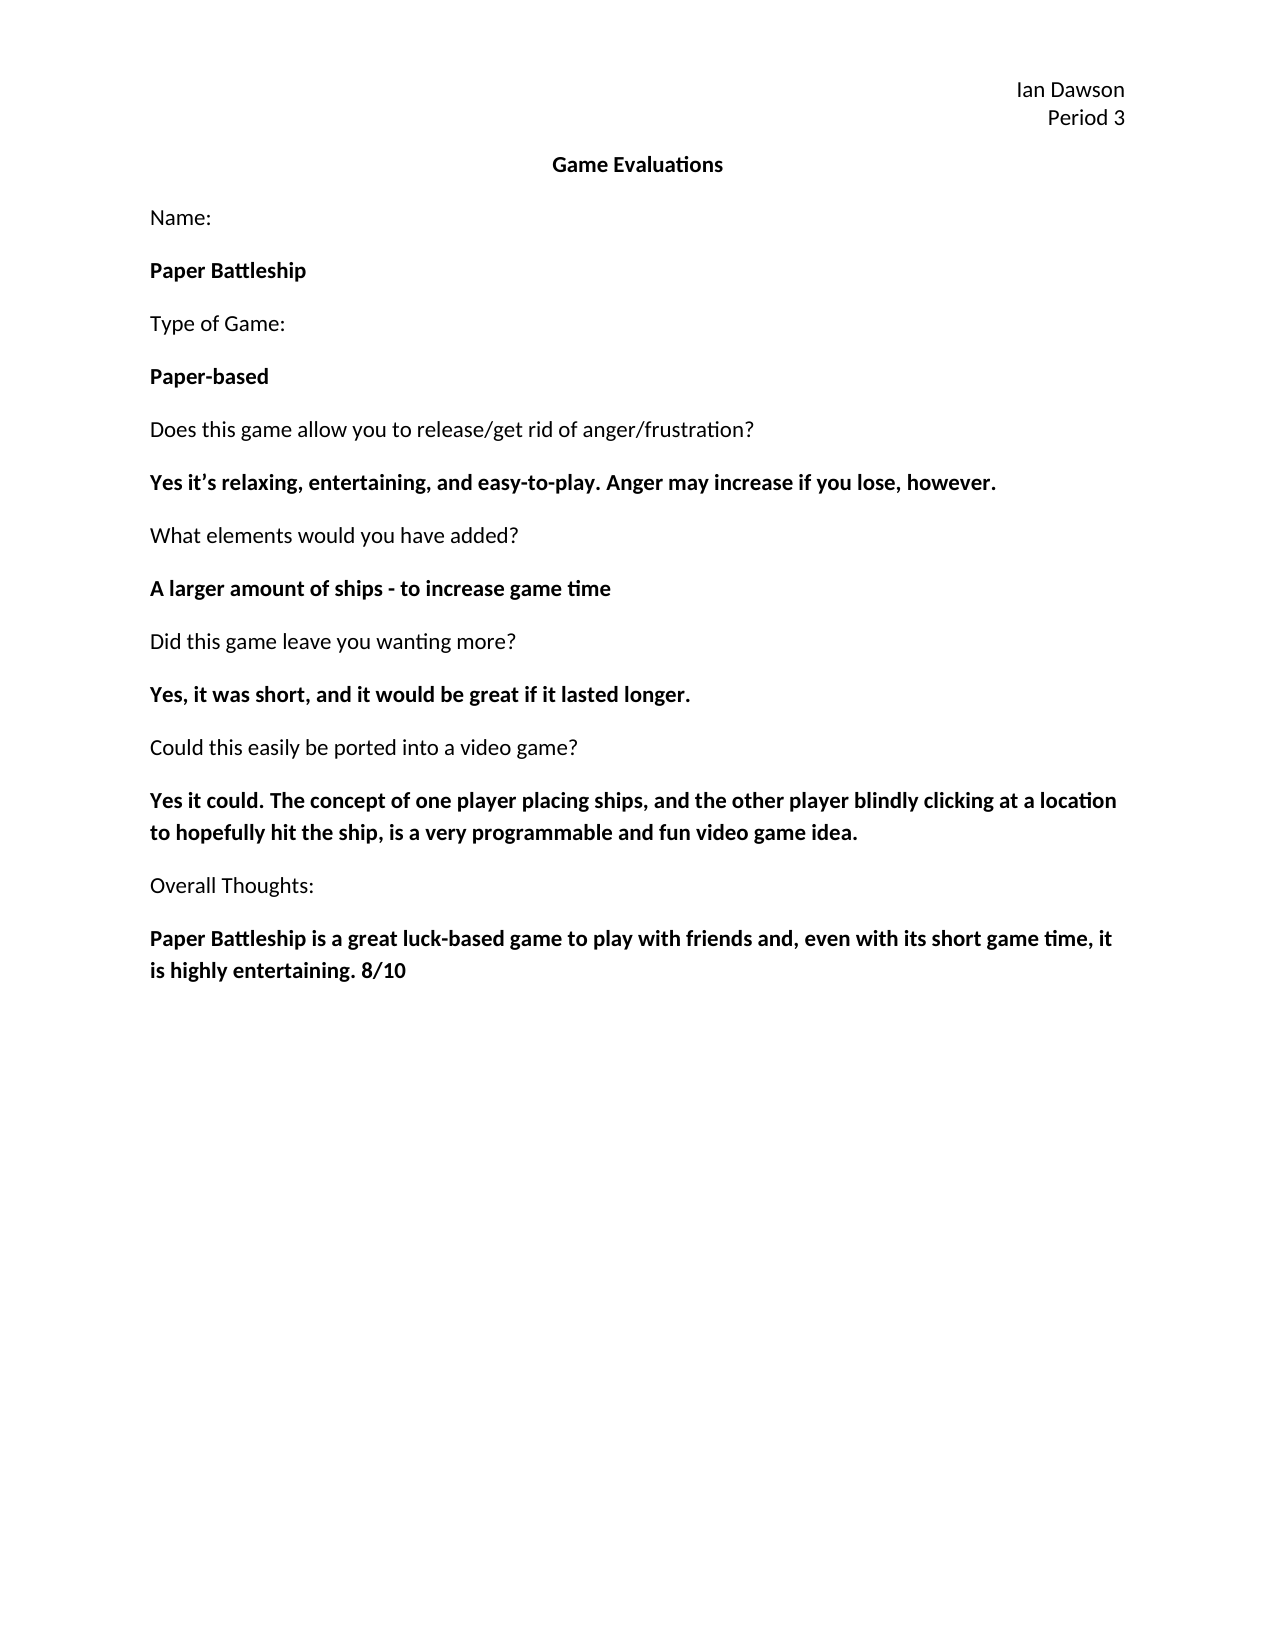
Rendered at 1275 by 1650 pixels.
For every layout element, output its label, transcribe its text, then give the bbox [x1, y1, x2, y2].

text Yes, it was short, and it would be great if it lasted longer. [150, 680, 1125, 708]
text Name: [150, 203, 1125, 231]
text Did this game leave you wanting more? [150, 627, 1125, 655]
text Paper Battleship [150, 256, 1125, 284]
text Yes it’s relaxing, entertaining, and easy-to-play. Anger may increase if you lose, however. [150, 468, 1125, 496]
text What elements would you have added? [150, 521, 1125, 549]
text Does this game allow you to release/get rid of anger/frustration? [150, 415, 1125, 443]
text Game Evaluations [150, 150, 1125, 178]
text Overall Thoughts: [150, 871, 1125, 899]
text Paper Battleship is a great luck-based game to play with friends and, even with its short game time, it is highly entertaining. 8/10 [150, 924, 1125, 985]
text Paper-based [150, 362, 1125, 390]
text A larger amount of ships - to increase game time [150, 574, 1125, 602]
text Could this easily be ported into a video game? [150, 733, 1125, 761]
text Yes it could. The concept of one player placing ships, and the other player blindly clicking at a location to hopefully hit the ship, is a very programmable and fun video game idea. [150, 786, 1125, 846]
text Type of Game: [150, 309, 1125, 337]
